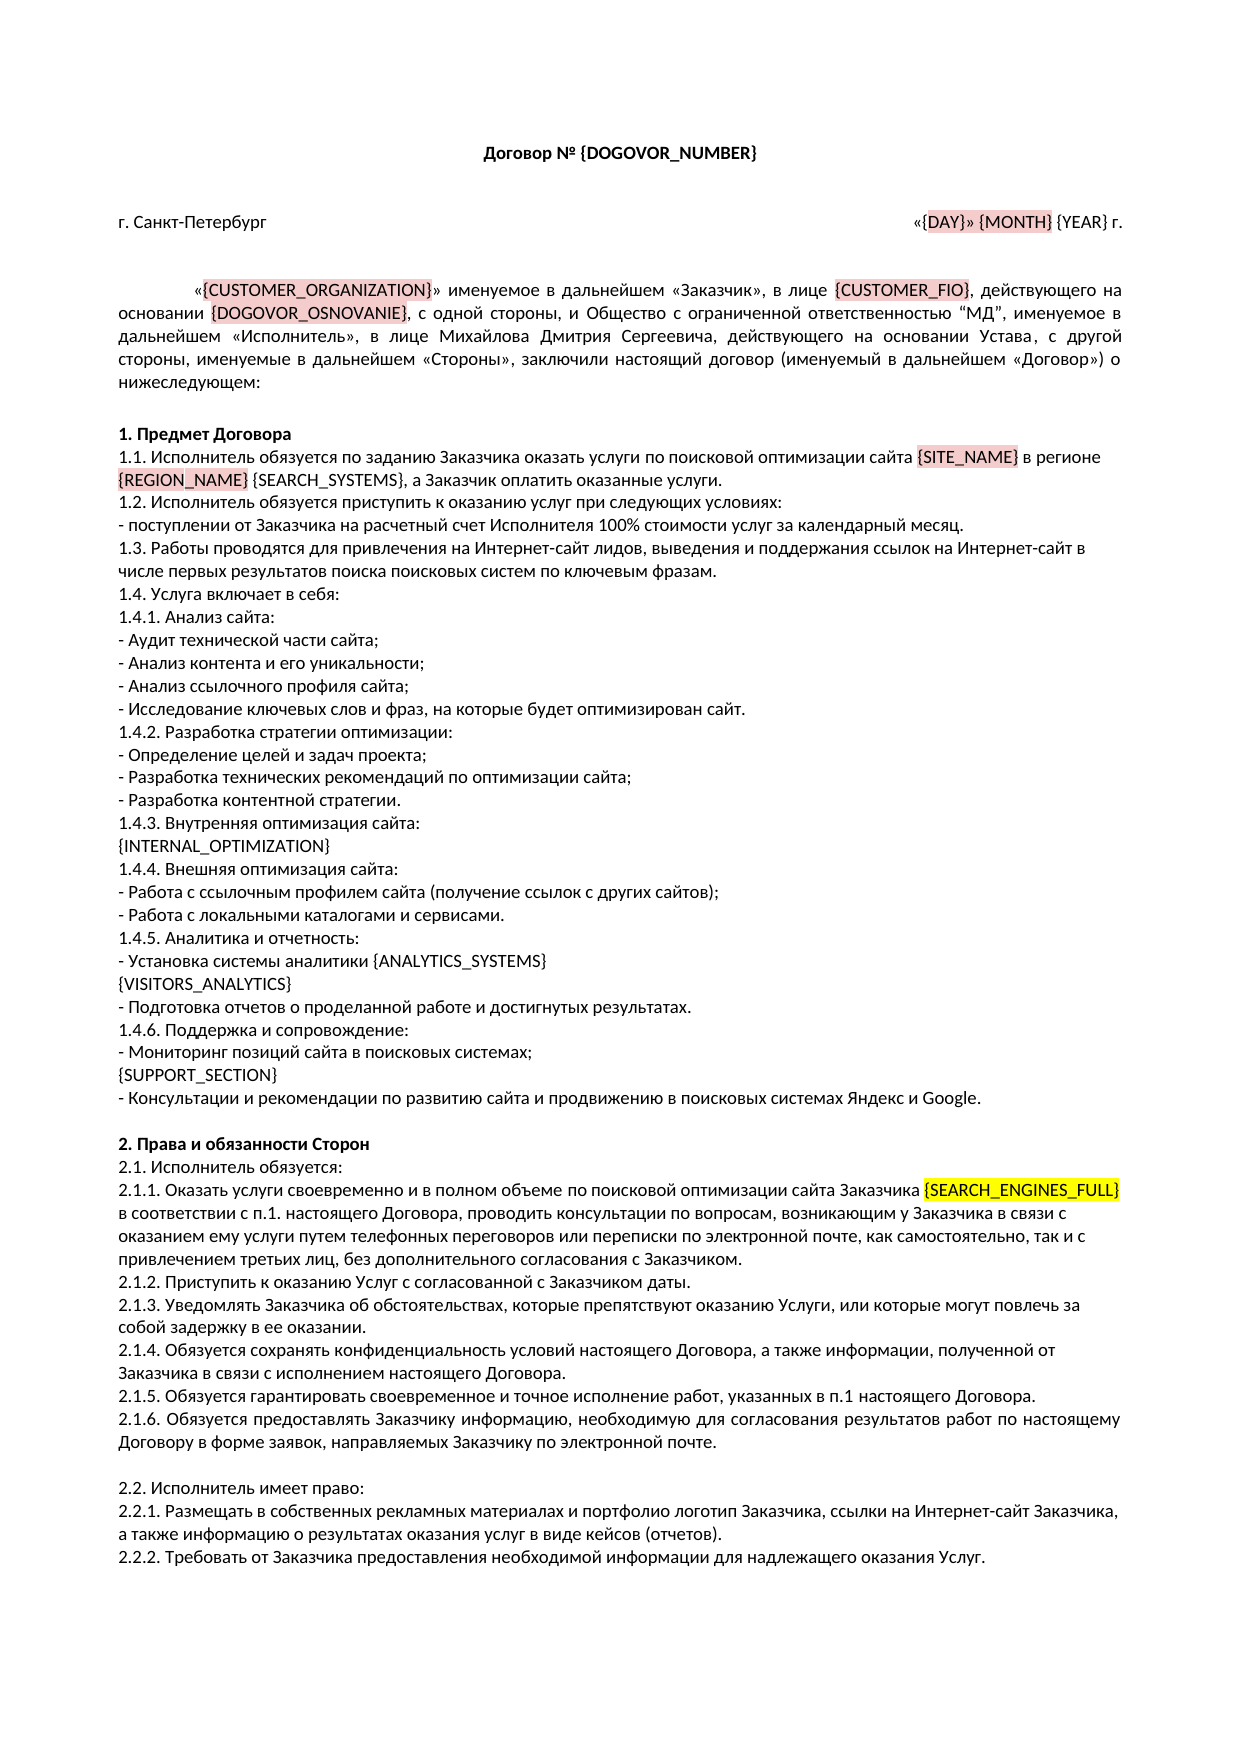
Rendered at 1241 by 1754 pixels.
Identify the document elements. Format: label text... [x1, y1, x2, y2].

text - Аудит технической части сайта; [118, 628, 1122, 651]
text - поступлении от Заказчика на расчетный счет Исполнителя 100% стоимости услуг за календарный месяц. [118, 513, 1122, 536]
table_header г. Санкт-Петербург [118, 210, 620, 233]
text 1.4.5. Аналитика и отчетность: [118, 926, 1122, 949]
text 1.3. Работы проводятся для привлечения на Интернет-сайт лидов, выведения и поддержания ссылок на Интернет-сайт в числе первых результатов поиска поисковых систем по ключевым фразам. [118, 536, 1122, 582]
text - Подготовка отчетов о проделанной работе и достигнутых результатах. [118, 995, 1122, 1018]
text - Работа с локальными каталогами и сервисами. [118, 903, 1122, 926]
text 1.4.6. Поддержка и сопровождение: [118, 1018, 1122, 1041]
text - Определение целей и задач проекта; [118, 743, 1122, 766]
text 2.2.2. Требовать от Заказчика предоставления необходимой информации для надлежащего оказания Услуг. [118, 1545, 1122, 1568]
text 1.1. Исполнитель обязуется по заданию Заказчика оказать услуги по поисковой оптимизации сайта {SITE_NAME} в регионе {REGION_NAME} {SEARCH_SYSTEMS}, а Заказчик оплатить оказанные услуги. [118, 445, 1122, 491]
text 1.4.3. Внутренняя оптимизация сайта: [118, 811, 1122, 834]
text Договор № {DOGOVOR_NUMBER} [118, 141, 1122, 164]
text 1.4.1. Анализ сайта: [118, 605, 1122, 628]
text - Консультации и рекомендации по развитию сайта и продвижению в поисковых системах Яндекс и Google. [118, 1086, 1122, 1109]
text {INTERNAL_OPTIMIZATION} [118, 834, 1122, 857]
text - Анализ контента и его уникальности; [118, 651, 1122, 674]
text 2.1.6. Обязуется предоставлять Заказчику информацию, необходимую для согласования результатов работ по настоящему Договору в форме заявок, направляемых Заказчику по электронной почте. [118, 1407, 1122, 1453]
text 1.4.2. Разработка стратегии оптимизации: [118, 720, 1122, 743]
text {VISITORS_ANALYTICS} [118, 972, 1122, 995]
text - Мониторинг позиций сайта в поисковых системах; [118, 1041, 1122, 1063]
text - Разработка технических рекомендаций по оптимизации сайта; [118, 766, 1122, 788]
text 1.4.4. Внешняя оптимизация сайта: [118, 857, 1122, 880]
text 2.2.1. Размещать в собственных рекламных материалах и портфолио логотип Заказчика, ссылки на Интернет-сайт Заказчика, а также информацию о результатах оказания услуг в виде кейсов (отчетов). [118, 1499, 1122, 1545]
text - Исследование ключевых слов и фраз, на которые будет оптимизирован сайт. [118, 697, 1122, 720]
text 1.4. Услуга включает в себя: [118, 582, 1122, 605]
text - Работа с ссылочным профилем сайта (получение ссылок с других сайтов); [118, 880, 1122, 903]
text 1. Предмет Договора [118, 422, 1122, 445]
text 2.2. Исполнитель имеет право: [118, 1476, 1122, 1499]
text 1.2. Исполнитель обязуется приступить к оказанию услуг при следующих условиях: [118, 491, 1122, 513]
text 2.1.4. Обязуется сохранять конфиденциальность условий настоящего Договора, а также информации, полученной от Заказчика в связи с исполнением настоящего Договора. [118, 1338, 1122, 1384]
text 2.1. Исполнитель обязуется: [118, 1155, 1122, 1178]
text «{CUSTOMER_ORGANIZATION}» именуемое в дальнейшем «Заказчик», в лице {CUSTOMER_FIO}, действующего на основании {DOGOVOR_OSNOVANIE}, с одной стороны, и Общество с ограниченной ответственностью “МД”, именуемое в дальнейшем «Исполнитель», в лице Михайлова Дмитрия Сергеевича, действующего на основании Устава, с другой стороны, именуемые в дальнейшем «Стороны», заключили настоящий договор (именуемый в дальнейшем «Договор») о нижеследующем: [118, 278, 1122, 393]
text - Установка системы аналитики {ANALYTICS_SYSTEMS} [118, 949, 1122, 972]
table_header «{DAY}» {MONTH} {YEAR} г. [1052, 210, 1127, 233]
text 2.1.1. Оказать услуги своевременно и в полном объеме по поисковой оптимизации сайта Заказчика {SEARCH_ENGINES_FULL} в соответствии с п.1. настоящего Договора, проводить консультации по вопросам, возникающим у Заказчика в связи с оказанием ему услуги путем телефонных переговоров или переписки по электронной почте, как самостоятельно, так и с привлечением третьих лиц, без дополнительного согласования с Заказчиком. 2.1.2. Приступить к оказанию Услуг с согласованной с Заказчиком даты. 2.1.3. Уведомлять Заказчика об обстоятельствах, которые препятствуют оказанию Услуги, или которые могут повлечь за собой задержку в ее оказании. [118, 1178, 1122, 1338]
text - Анализ ссылочного профиля сайта; [118, 674, 1122, 697]
text 2.1.5. Обязуется гарантировать своевременное и точное исполнение работ, указанных в п.1 настоящего Договора. [118, 1384, 1122, 1407]
table_header «{DAY}» {MONTH} {YEAR} г. [620, 210, 928, 233]
text - Разработка контентной стратегии. [118, 788, 1122, 811]
text 2. Права и обязанности Сторон [118, 1132, 1122, 1155]
text {SUPPORT_SECTION} [118, 1063, 1122, 1086]
